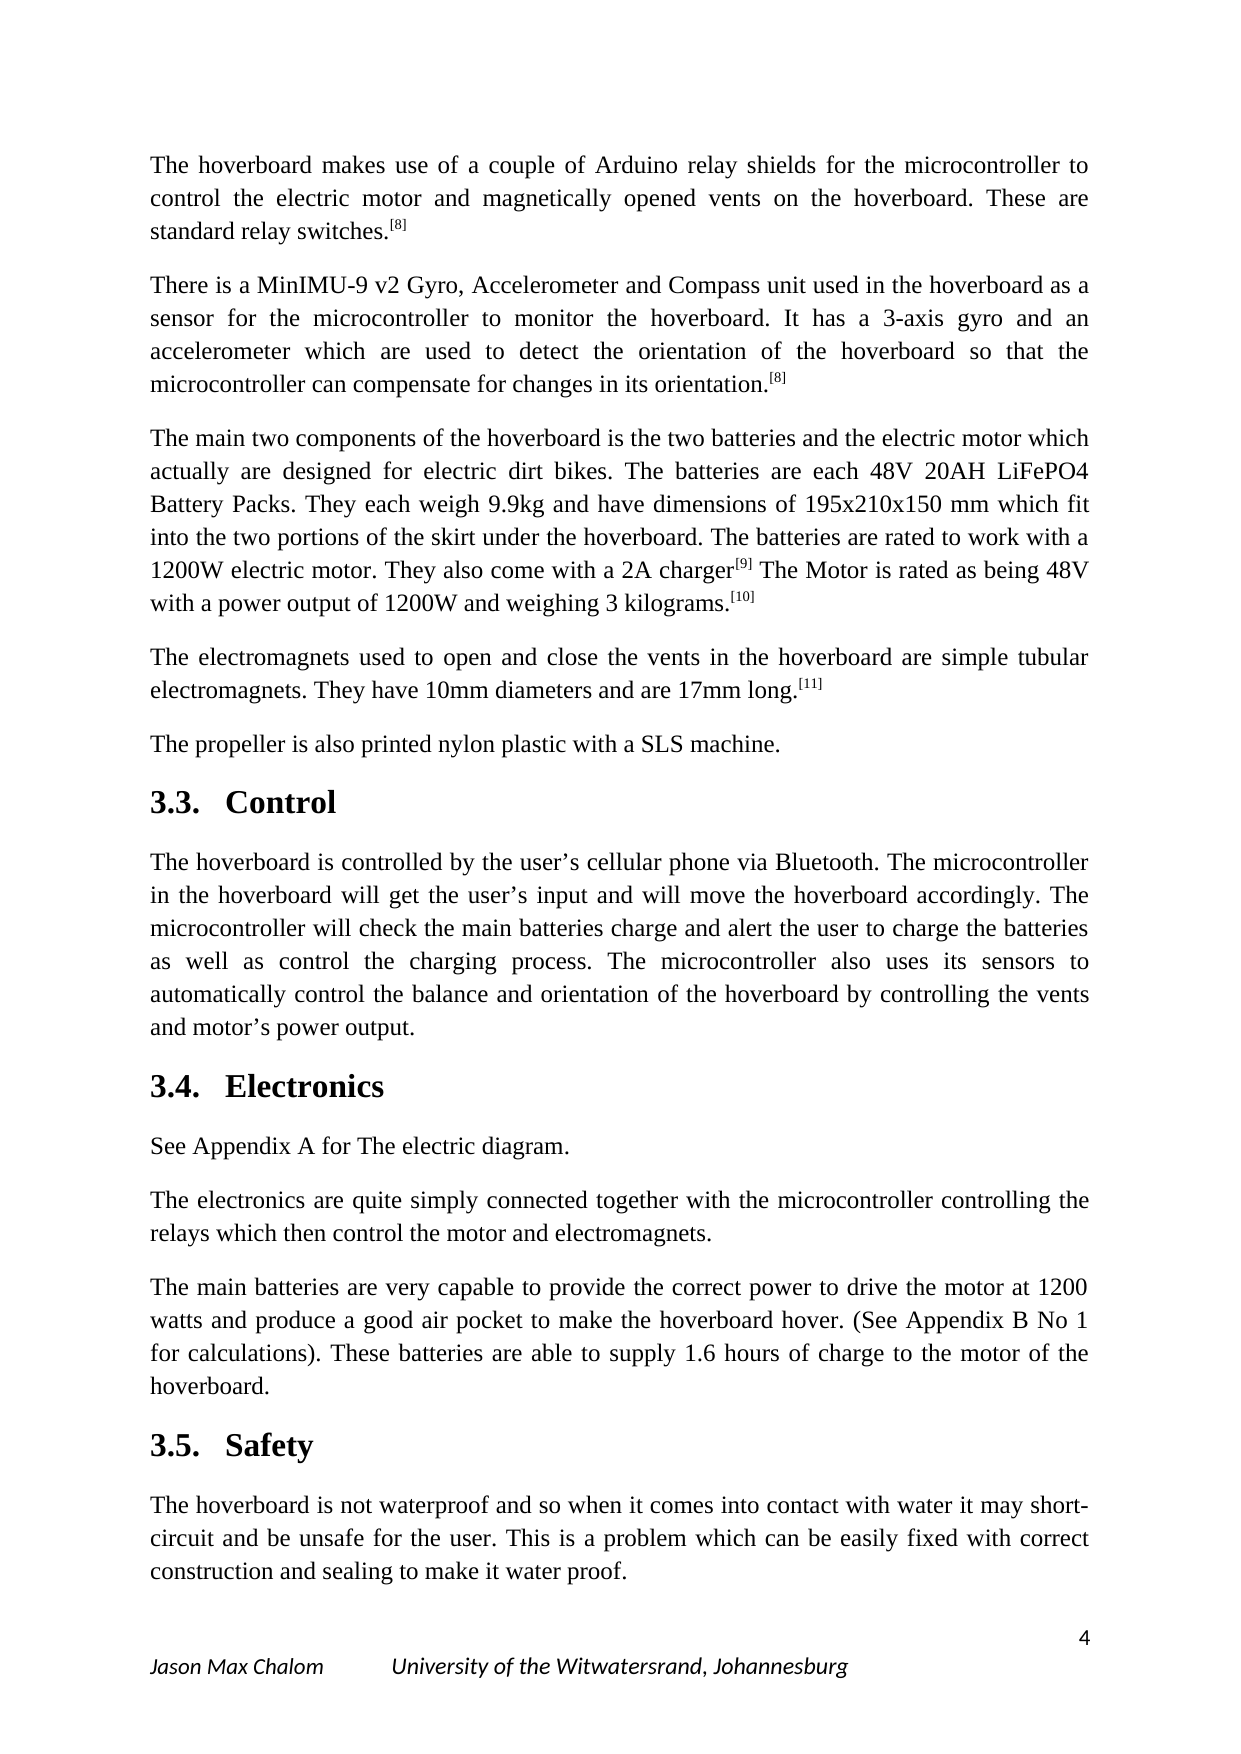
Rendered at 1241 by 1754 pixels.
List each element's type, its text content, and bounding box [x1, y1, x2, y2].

text The hoverboard makes use of a couple of Arduino relay shields for the microcontroller to control the electric motor and magnetically opened vents on the hoverboard. These are standard relay switches.[8] [150, 150, 1090, 245]
list Safety [150, 1425, 1090, 1463]
list Control [150, 782, 1090, 821]
text The electromagnets used to open and close the vents in the hoverboard are simple tubular electromagnets. They have 10mm diameters and are 17mm long.[11] [150, 642, 1090, 703]
text The main batteries are very capable to provide the correct power to drive the motor at 1200 watts and produce a good air pocket to make the hoverboard hover. (See Appendix B No 1 for calculations). These batteries are able to supply 1.6 hours of charge to the motor of the hoverboard. [150, 1272, 1090, 1400]
text See Appendix A for The electric diagram. [150, 1131, 1090, 1160]
text There is a MinIMU-9 v2 Gyro, Accelerometer and Compass unit used in the hoverboard as a sensor for the microcontroller to monitor the hoverboard. It has a 3-axis gyro and an accelerometer which are used to detect the orientation of the hoverboard so that the microcontroller can compensate for changes in its orientation.[8] [150, 270, 1090, 398]
list Electronics [150, 1066, 1090, 1105]
text The main two components of the hoverboard is the two batteries and the electric motor which actually are designed for electric dirt bikes. The batteries are each 48V 20AH LiFePO4 Battery Packs. They each weigh 9.9kg and have dimensions of 195x210x150 mm which fit into the two portions of the skirt under the hoverboard. The batteries are rated to work with a 1200W electric motor. They also come with a 2A charger[9] The Motor is rated as being 48V with a power output of 1200W and weighing 3 kilograms.[10] [150, 423, 1090, 617]
text The electronics are quite simply connected together with the microcontroller controlling the relays which then control the motor and electromagnets. [150, 1185, 1090, 1247]
text The hoverboard is not waterproof and so when it comes into contact with water it may short-circuit and be unsafe for the user. This is a problem which can be easily fixed with correct construction and sealing to make it water proof. [150, 1490, 1090, 1584]
text The propeller is also printed nylon plastic with a SLS machine. [150, 729, 1090, 757]
text The hoverboard is controlled by the user’s cellular phone via Bluetooth. The microcontroller in the hoverboard will get the user’s input and will move the hoverboard accordingly. The microcontroller will check the main batteries charge and alert the user to charge the batteries as well as control the charging process. The microcontroller also uses its sensors to automatically control the balance and orientation of the hoverboard by controlling the vents and motor’s power output. [150, 847, 1090, 1041]
